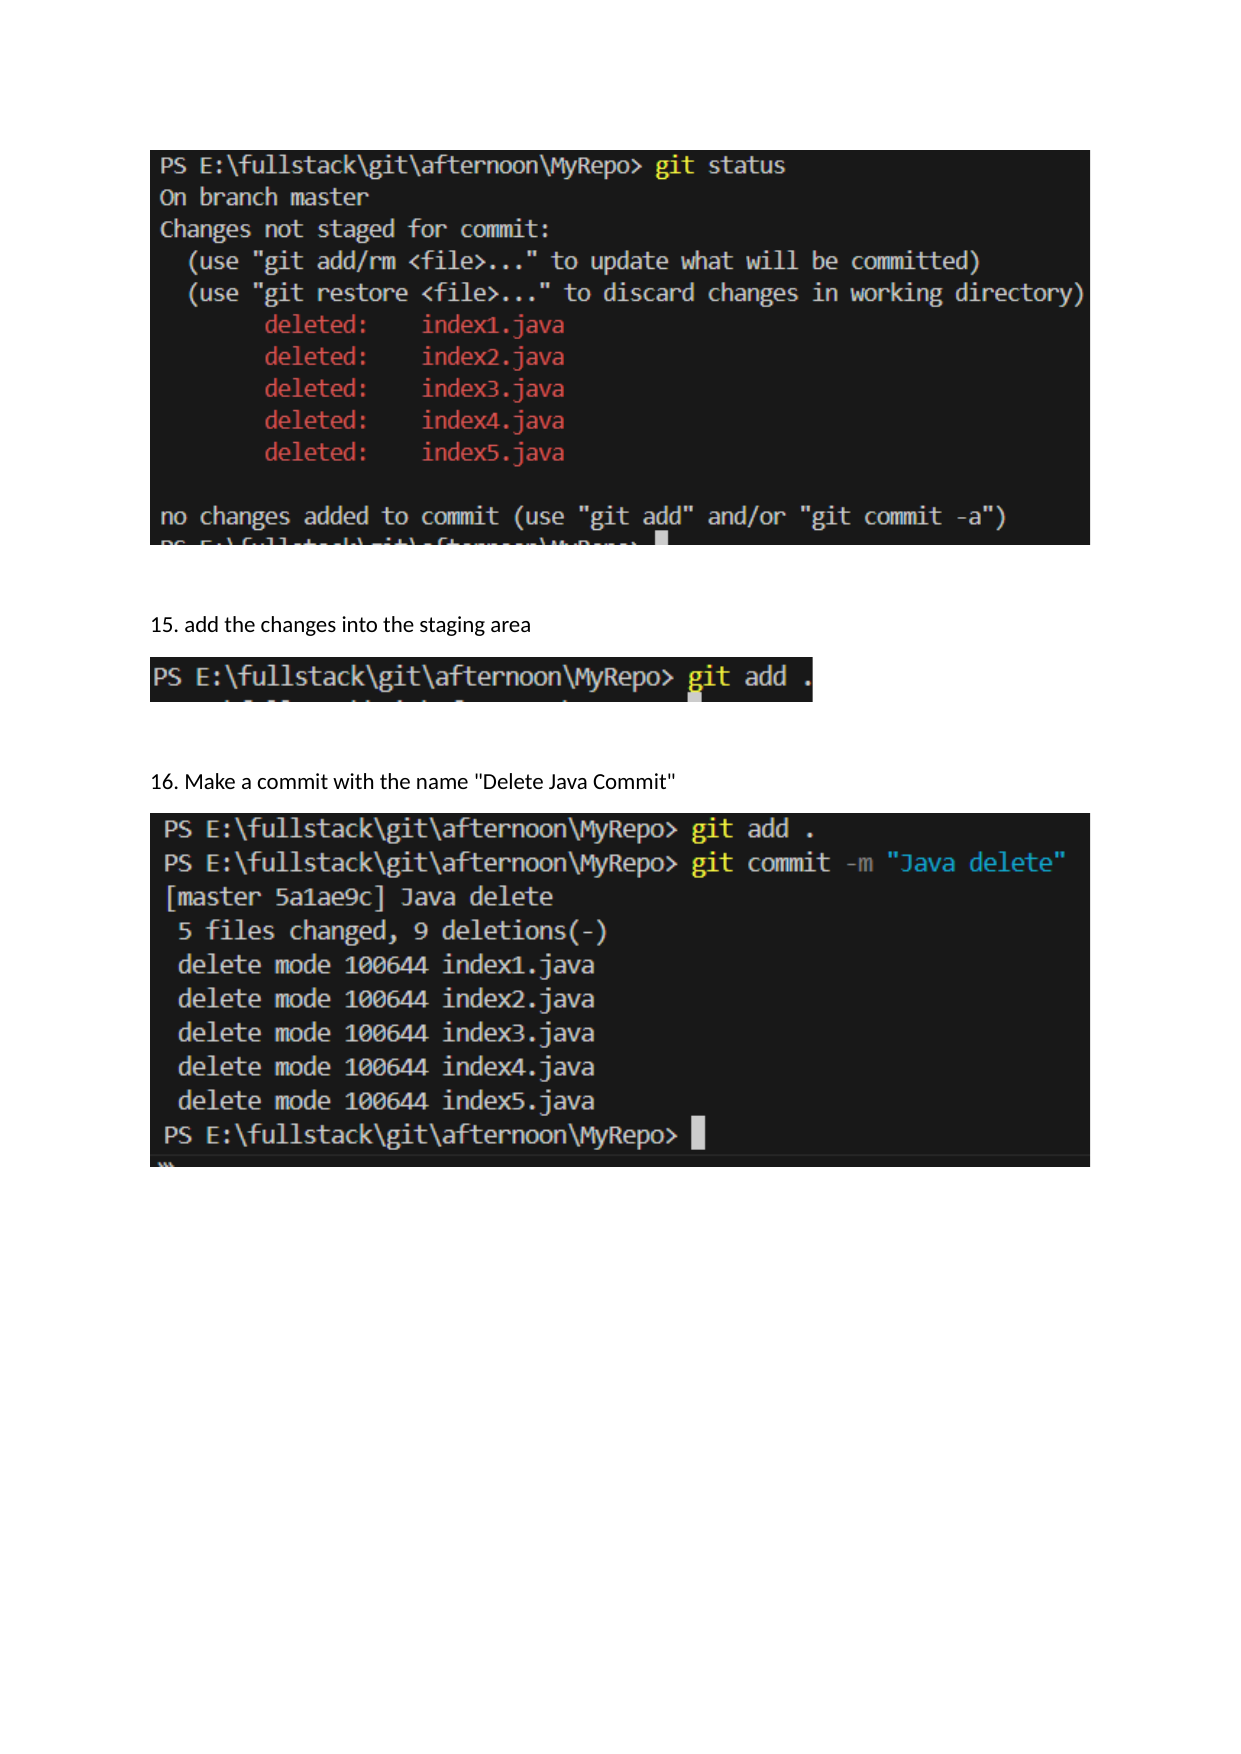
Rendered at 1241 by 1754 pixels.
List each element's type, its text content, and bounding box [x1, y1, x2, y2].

picture [150, 150, 1091, 545]
text 16. Make a commit with the name "Delete Java Commit" [150, 767, 1090, 795]
picture [150, 657, 813, 702]
picture [150, 813, 1091, 1167]
text 15. add the changes into the staging area [150, 611, 1090, 639]
